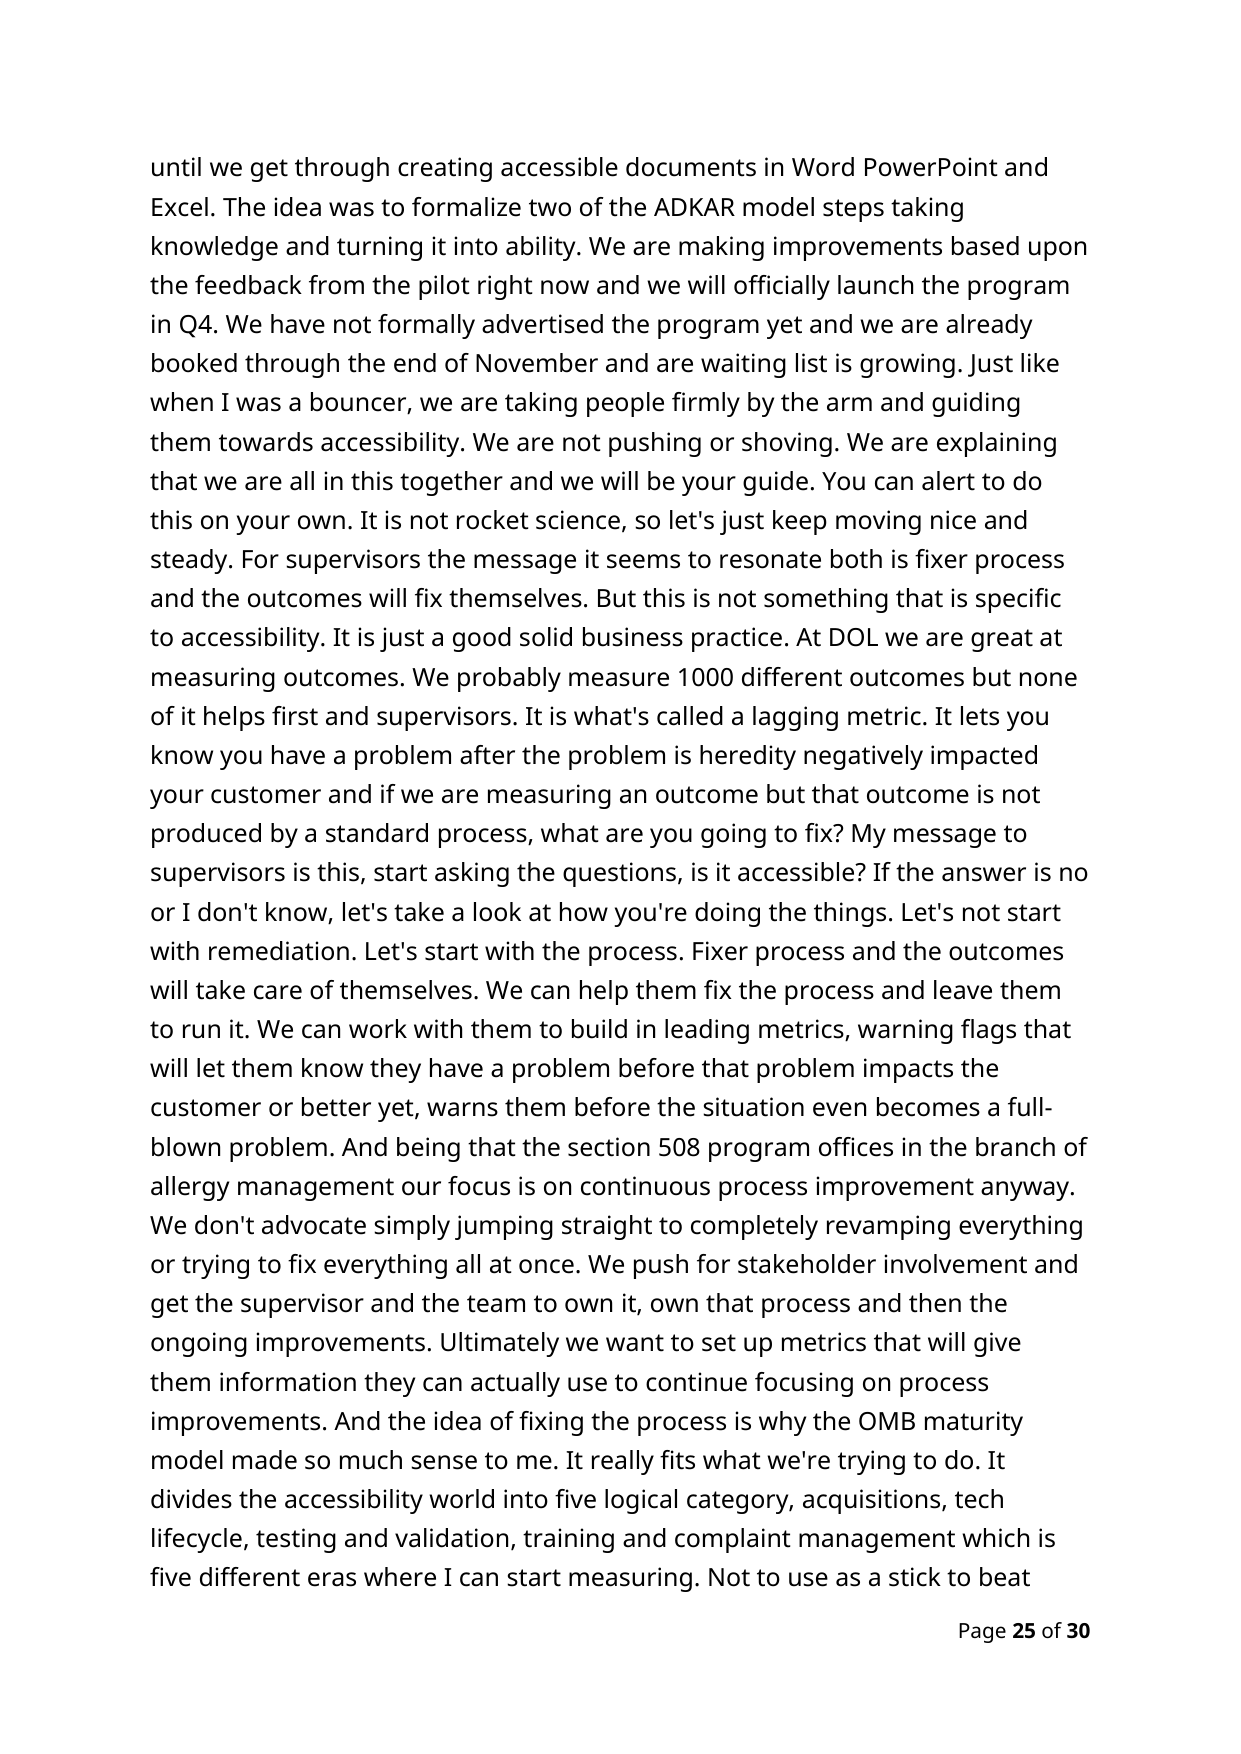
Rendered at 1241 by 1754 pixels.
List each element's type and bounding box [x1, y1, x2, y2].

text [150, 150, 1090, 1594]
